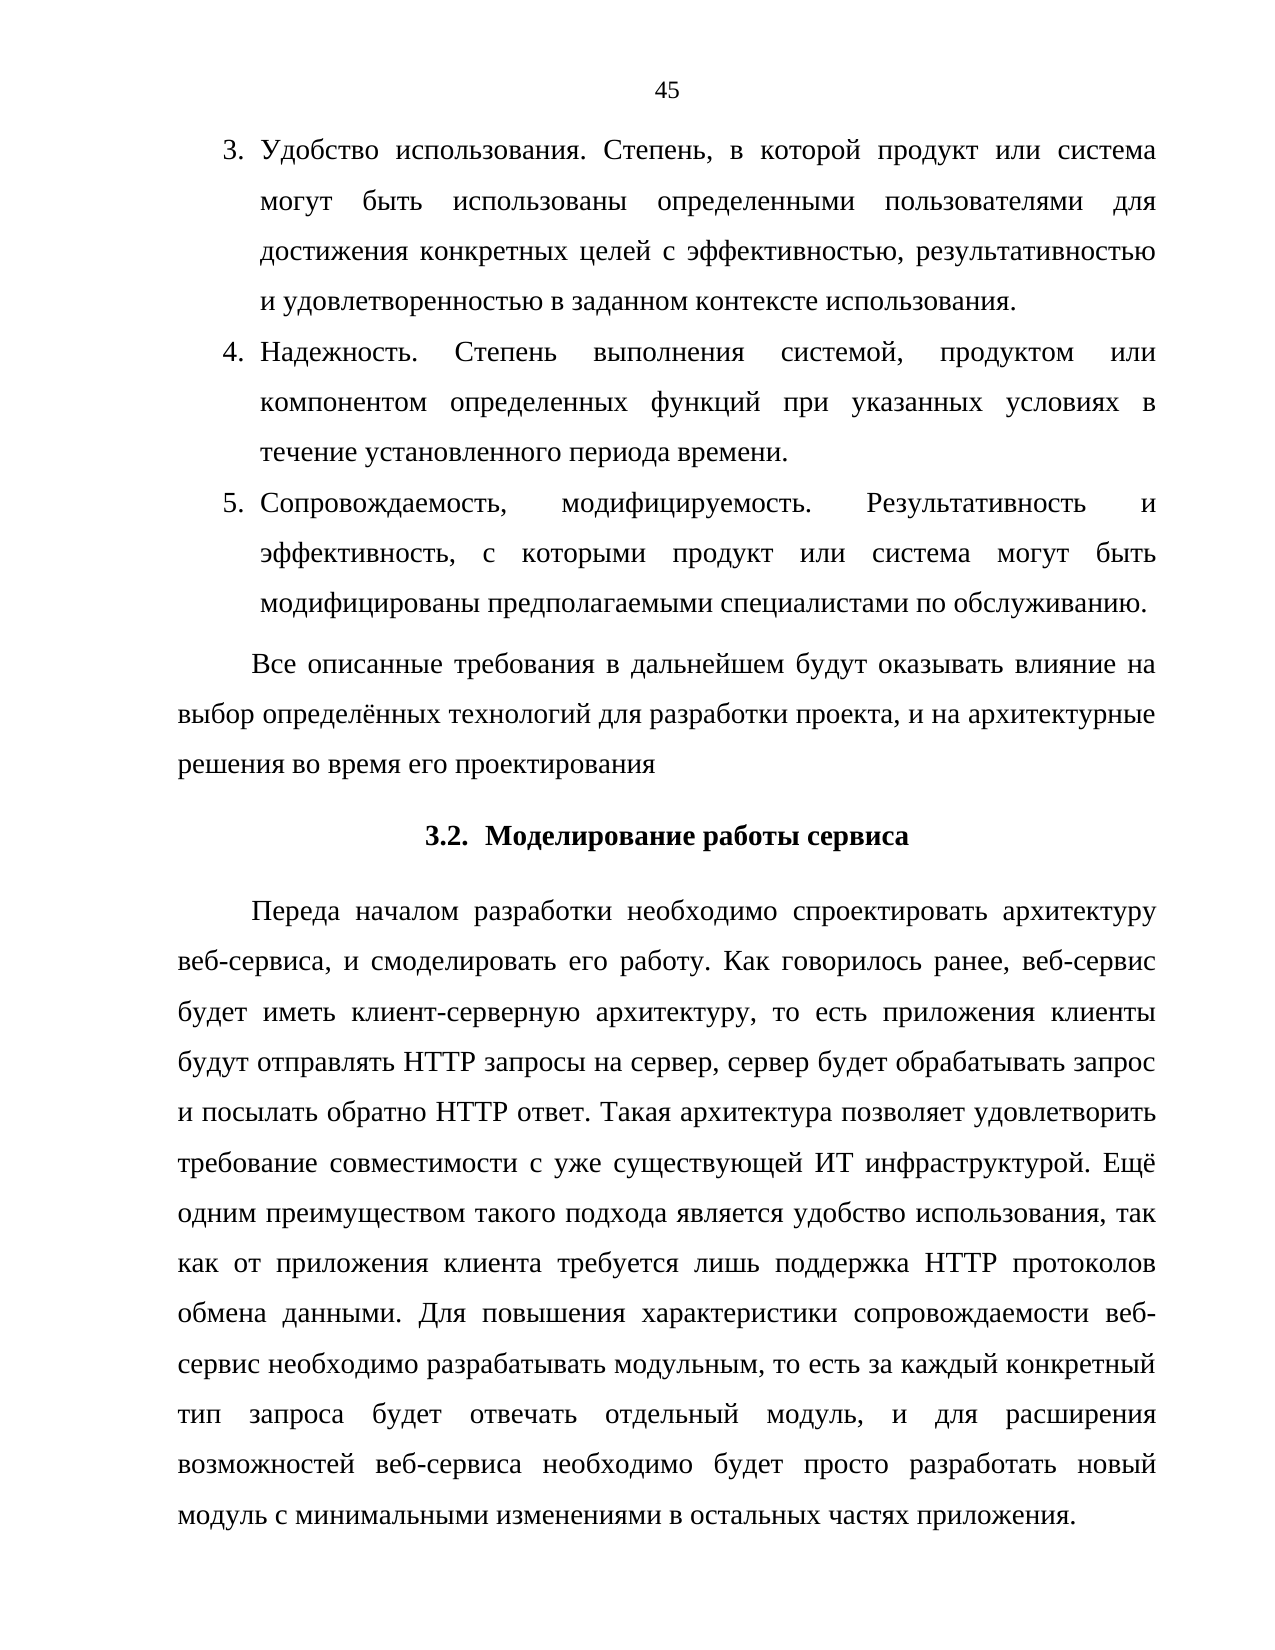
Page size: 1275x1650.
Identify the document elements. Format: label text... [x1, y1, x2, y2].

text Все описанные требования в дальнейшем будут оказывать влияние на выбор определённых технологий для разработки проекта, и на архитектурные решения во время его проектирования [177, 646, 1157, 780]
list Надежность. Степень выполнения системой, продуктом или компонентом определенных функций при указанных условиях в течение установленного периода времени. [222, 334, 1157, 468]
list Удобство использования. Степень, в которой продукт или система могут быть использованы определенными пользователями для достижения конкретных целей с эффективностью, результативностью и удовлетворенностью в заданном контексте использования. [222, 132, 1157, 317]
subtitle Моделирование работы сервиса [177, 818, 1157, 851]
list Сопровождаемость, модифицируемость. Результативность и эффективность, с которыми продукт или система могут быть модифицированы предполагаемыми специалистами по обслуживанию. [222, 485, 1157, 619]
text Переда началом разработки необходимо спроектировать архитектуру веб-сервиса, и смоделировать его работу. Как говорилось ранее, веб-сервис будет иметь клиент-серверную архитектуру, то есть приложения клиенты будут отправлять HTTP запросы на сервер, сервер будет обрабатывать запрос и посылать обратно HTTP ответ. Такая архитектура позволяет удовлетворить требование совместимости с уже существующей ИТ инфраструктурой. Ещё одним преимуществом такого подхода является удобство использования, так как от приложения клиента требуется лишь поддержка HTTP протоколов обмена данными. Для повышения характеристики сопровождаемости веб-сервис необходимо разрабатывать модульным, то есть за каждый конкретный тип запроса будет отвечать отдельный модуль, и для расширения возможностей веб-сервиса необходимо будет просто разработать новый модуль с минимальными изменениями в остальных частях приложения. [177, 893, 1157, 1530]
